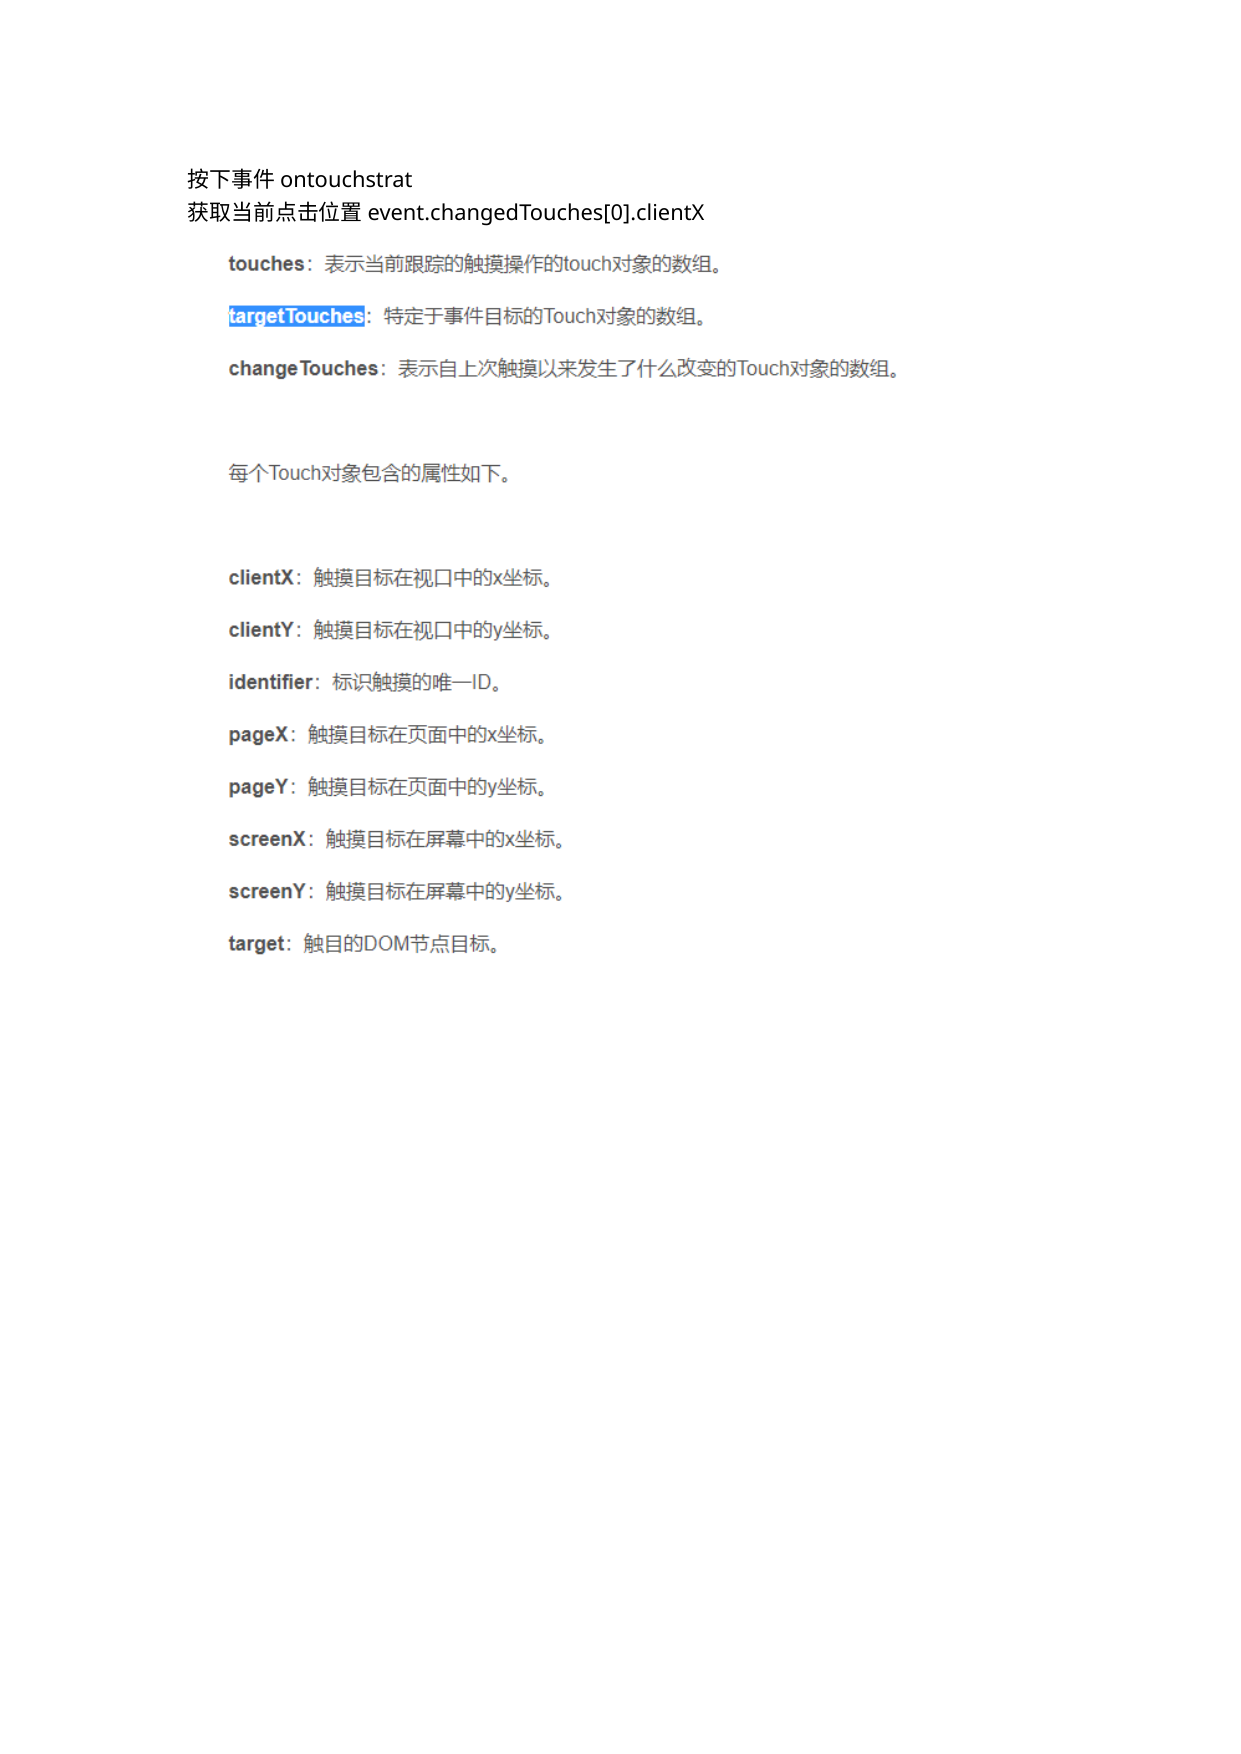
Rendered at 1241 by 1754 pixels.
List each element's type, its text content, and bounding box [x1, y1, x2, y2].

text 获取当前点击位置 event.changedTouches[0].clientX [187, 194, 1053, 227]
picture [187, 227, 897, 983]
text 按下事件 ontouchstrat [187, 162, 1053, 194]
